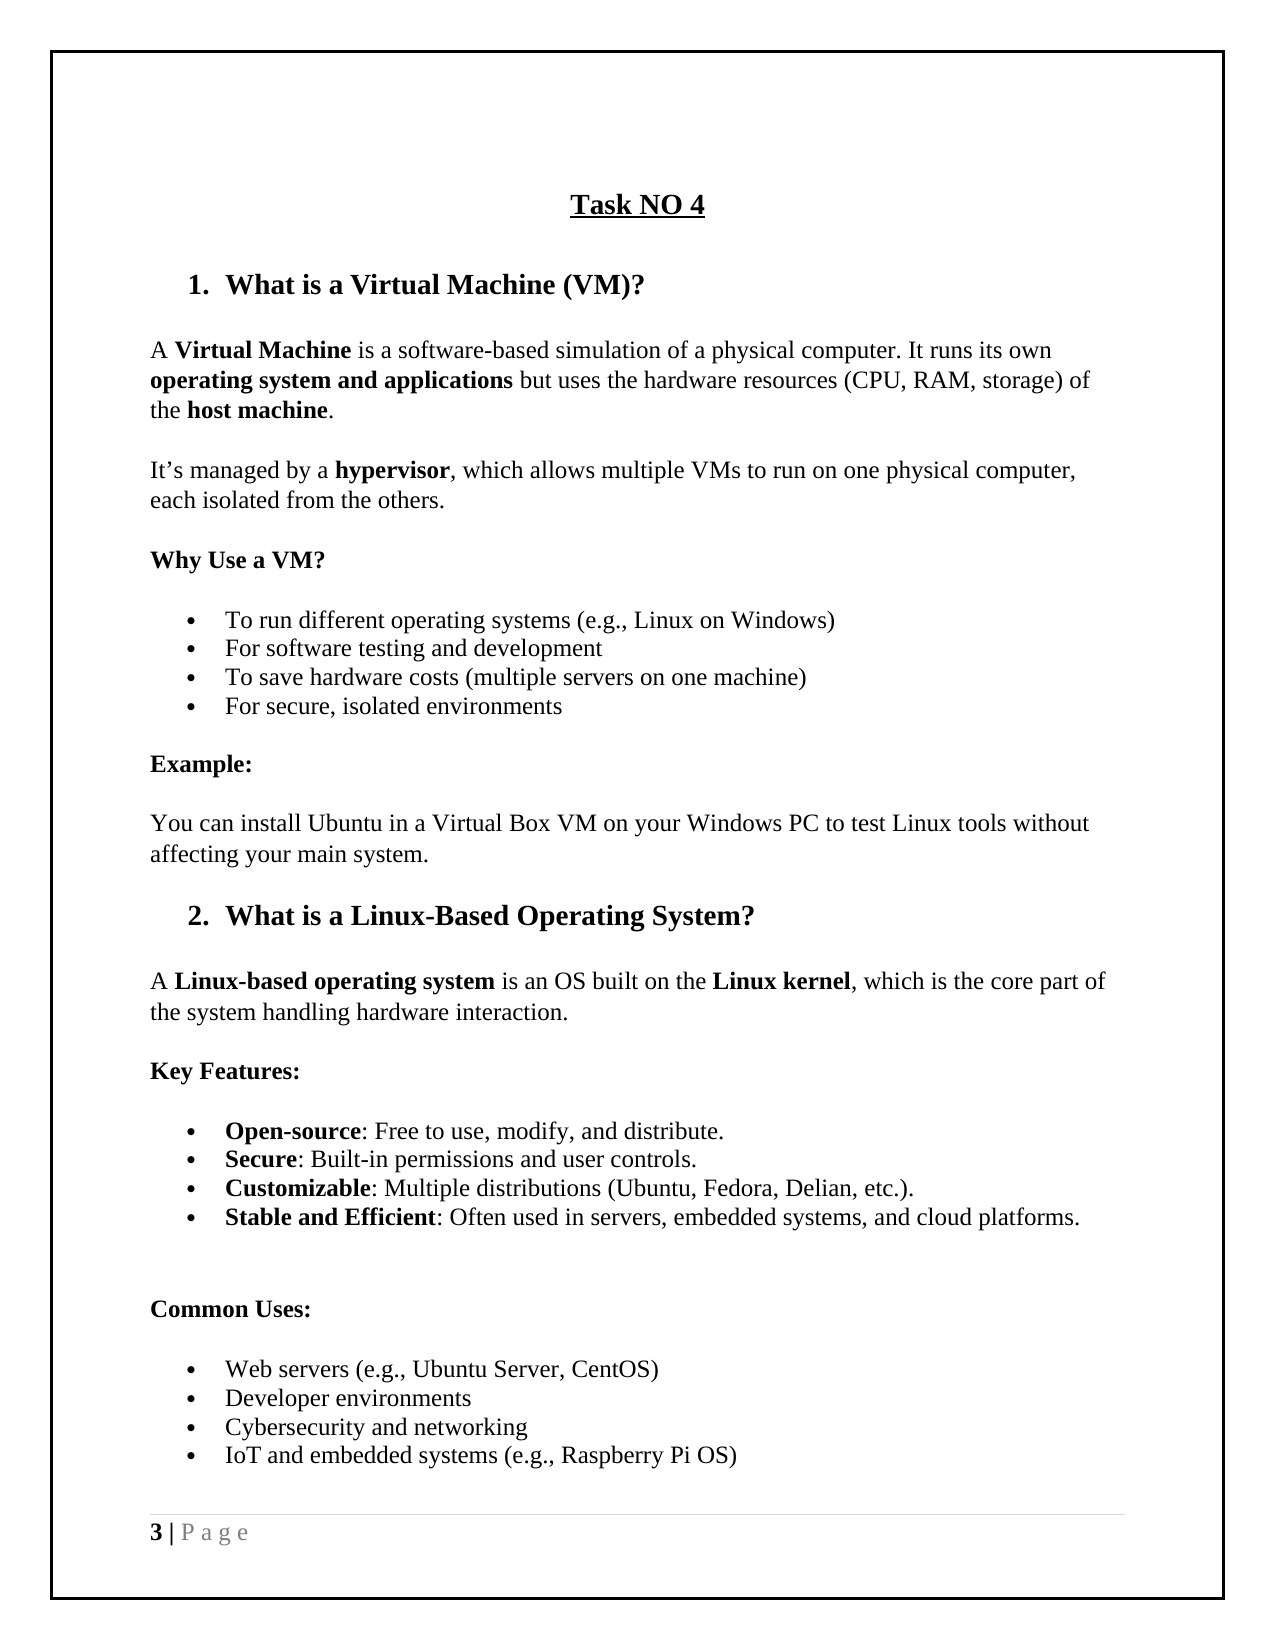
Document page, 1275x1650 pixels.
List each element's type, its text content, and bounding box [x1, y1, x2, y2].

list Developer environments [187, 1383, 1125, 1412]
list Web servers (e.g., Ubuntu Server, CentOS) [187, 1354, 1125, 1383]
text You can install Ubuntu in a Virtual Box VM on your Windows PC to test Linux tools without affecting your main system. [150, 808, 1125, 868]
subtitle Common Uses: [150, 1294, 1125, 1323]
subtitle Why Use a VM? [150, 545, 1125, 574]
list For software testing and development [187, 633, 1125, 662]
subtitle What is a Linux-Based Operating System? [187, 898, 1125, 932]
list Stable and Efficient: Often used in servers, embedded systems, and cloud platforms. [187, 1202, 1125, 1231]
subtitle What is a Virtual Machine (VM)? [187, 267, 1125, 301]
text A Virtual Machine is a software-based simulation of a physical computer. It runs its own operating system and applications but uses the hardware resources (CPU, RAM, storage) of the host machine. [150, 335, 1125, 424]
text It’s managed by a hypervisor, which allows multiple VMs to run on one physical computer, each isolated from the others. [150, 455, 1125, 514]
subtitle Key Features: [150, 1056, 1125, 1085]
list To save hardware costs (multiple servers on one machine) [187, 662, 1125, 691]
list IoT and embedded systems (e.g., Raspberry Pi OS) [187, 1440, 1125, 1469]
list To run different operating systems (e.g., Linux on Windows) [187, 605, 1125, 633]
list Secure: Built-in permissions and user controls. [187, 1144, 1125, 1173]
subtitle Task NO 4 [150, 187, 1125, 221]
list Open-source: Free to use, modify, and distribute. [187, 1116, 1125, 1144]
list Cybersecurity and networking [187, 1412, 1125, 1440]
subtitle Example: [150, 749, 1125, 778]
text A Linux-based operating system is an OS built on the Linux kernel, which is the core part of the system handling hardware interaction. [150, 966, 1125, 1025]
list For secure, isolated environments [187, 691, 1125, 720]
list Customizable: Multiple distributions (Ubuntu, Fedora, Delian, etc.). [187, 1173, 1125, 1202]
